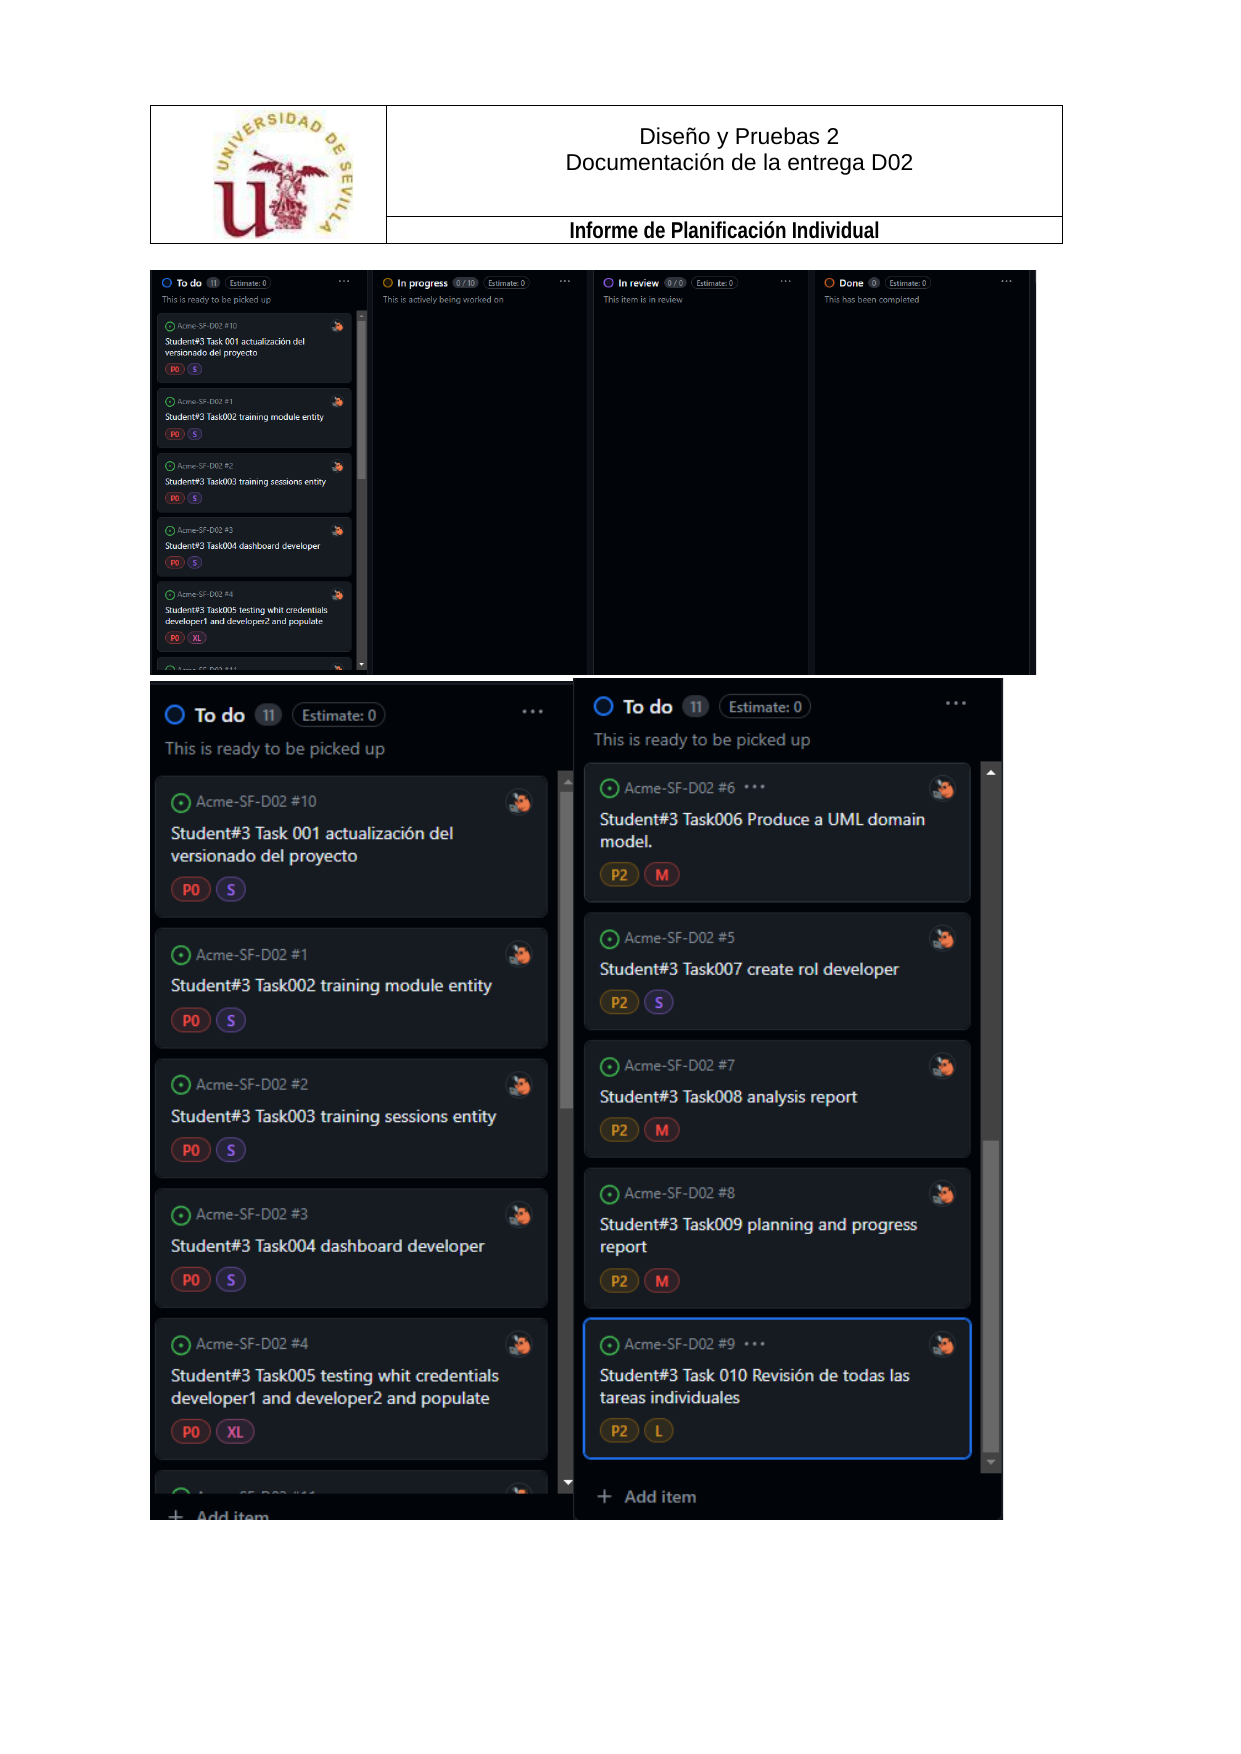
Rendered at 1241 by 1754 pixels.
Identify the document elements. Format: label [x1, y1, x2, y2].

picture [150, 270, 1037, 675]
picture [150, 678, 1004, 1520]
picture [213, 110, 354, 239]
